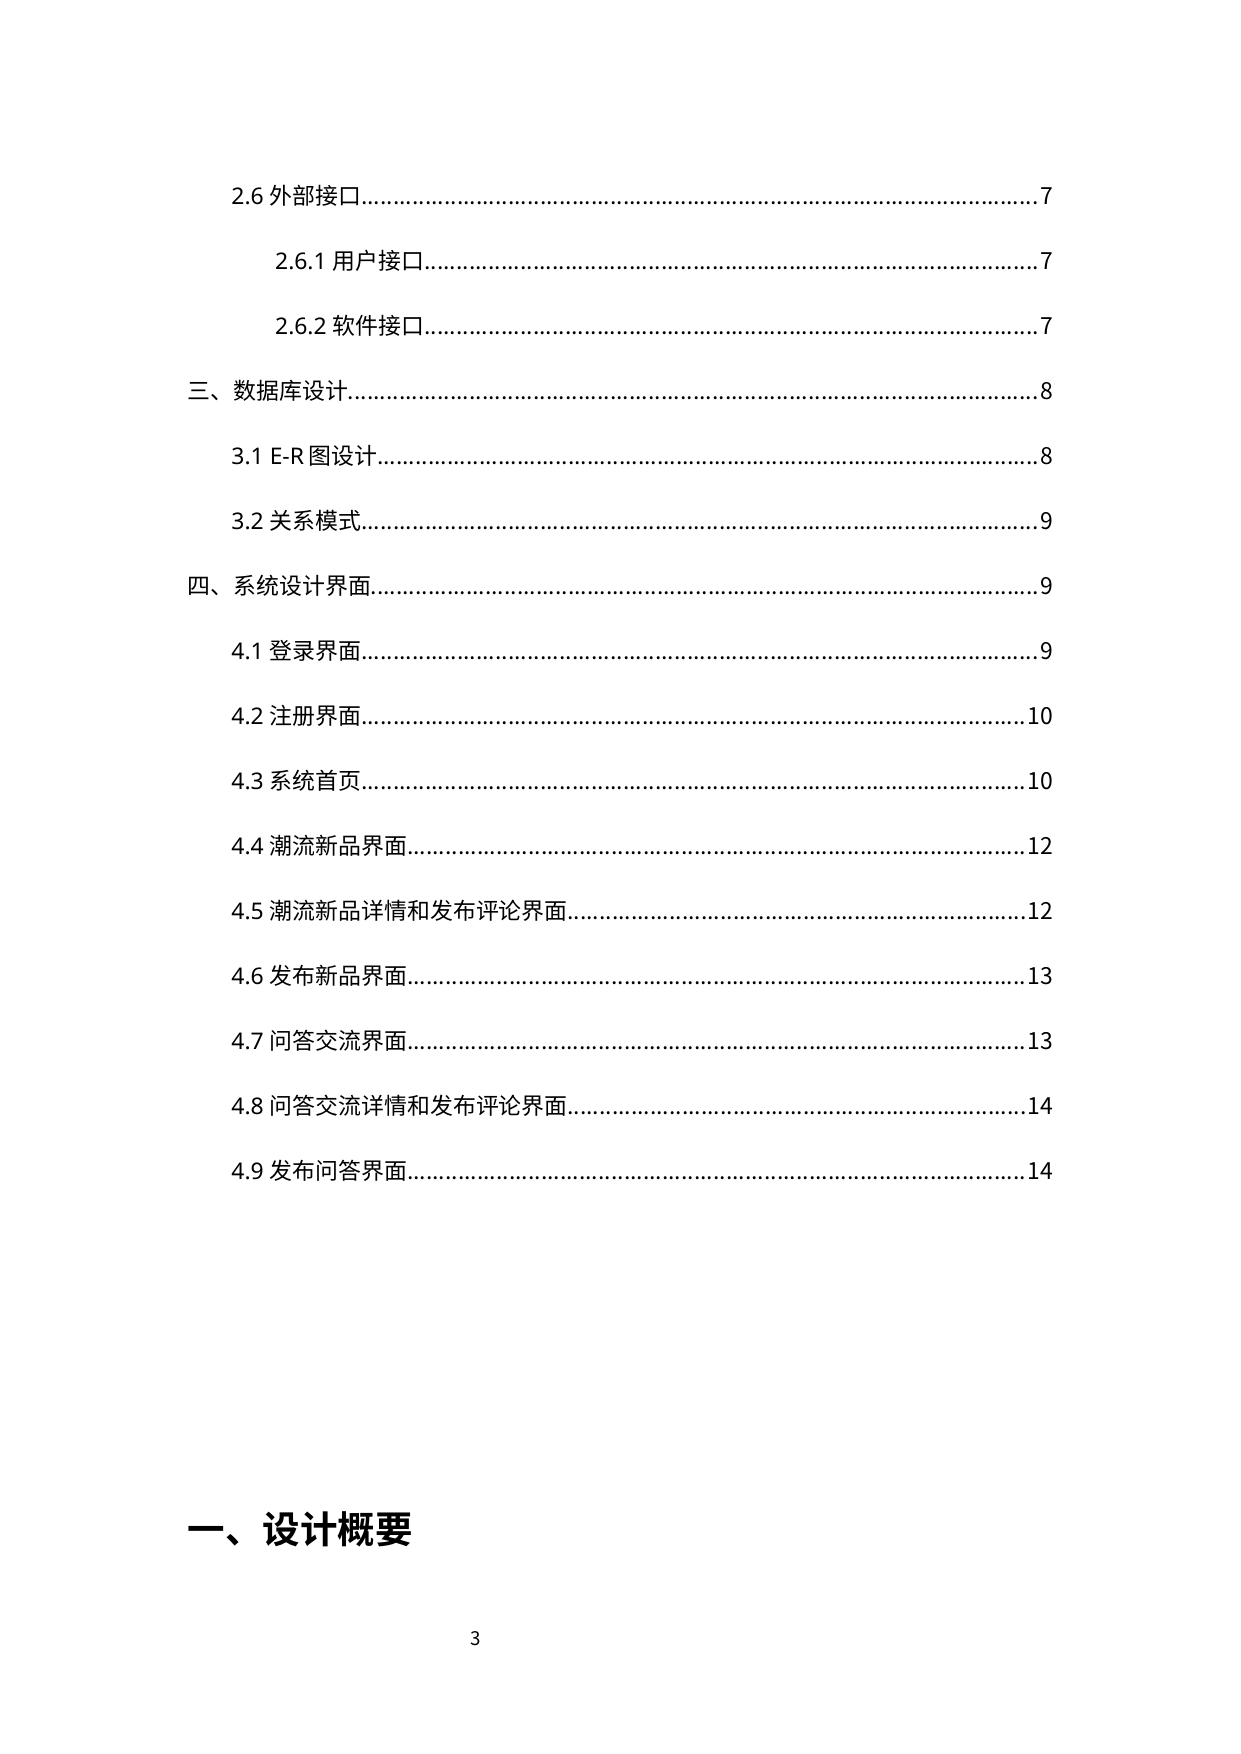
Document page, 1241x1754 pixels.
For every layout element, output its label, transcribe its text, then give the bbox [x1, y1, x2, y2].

text 4.8 问答交流详情和发布评论界面 14 [231, 1072, 1053, 1137]
text 2.6 外部接口 7 [231, 162, 1053, 227]
text 4.7 问答交流界面 13 [231, 1007, 1053, 1072]
text 4.9 发布问答界面 14 [231, 1137, 1053, 1202]
text 4.3 系统首页 10 [231, 747, 1053, 812]
text 4.2 注册界面 10 [231, 682, 1053, 747]
text 4.4 潮流新品界面 12 [231, 812, 1053, 877]
text 4.1 登录界面 9 [231, 617, 1053, 682]
text 4.6 发布新品界面 13 [231, 942, 1053, 1007]
text 4.5 潮流新品详情和发布评论界面 12 [231, 877, 1053, 942]
text 2.6.2 软件接口 7 [275, 292, 1053, 357]
text 3.1 E-R图设计 8 [231, 422, 1053, 487]
text 四、系统设计界面 9 [187, 552, 1053, 617]
text 三、数据库设计 8 [187, 357, 1053, 422]
list 设计概要 [187, 1494, 1053, 1559]
text 3.2 关系模式 9 [231, 487, 1053, 552]
text 2.6.1 用户接口 7 [275, 227, 1053, 292]
